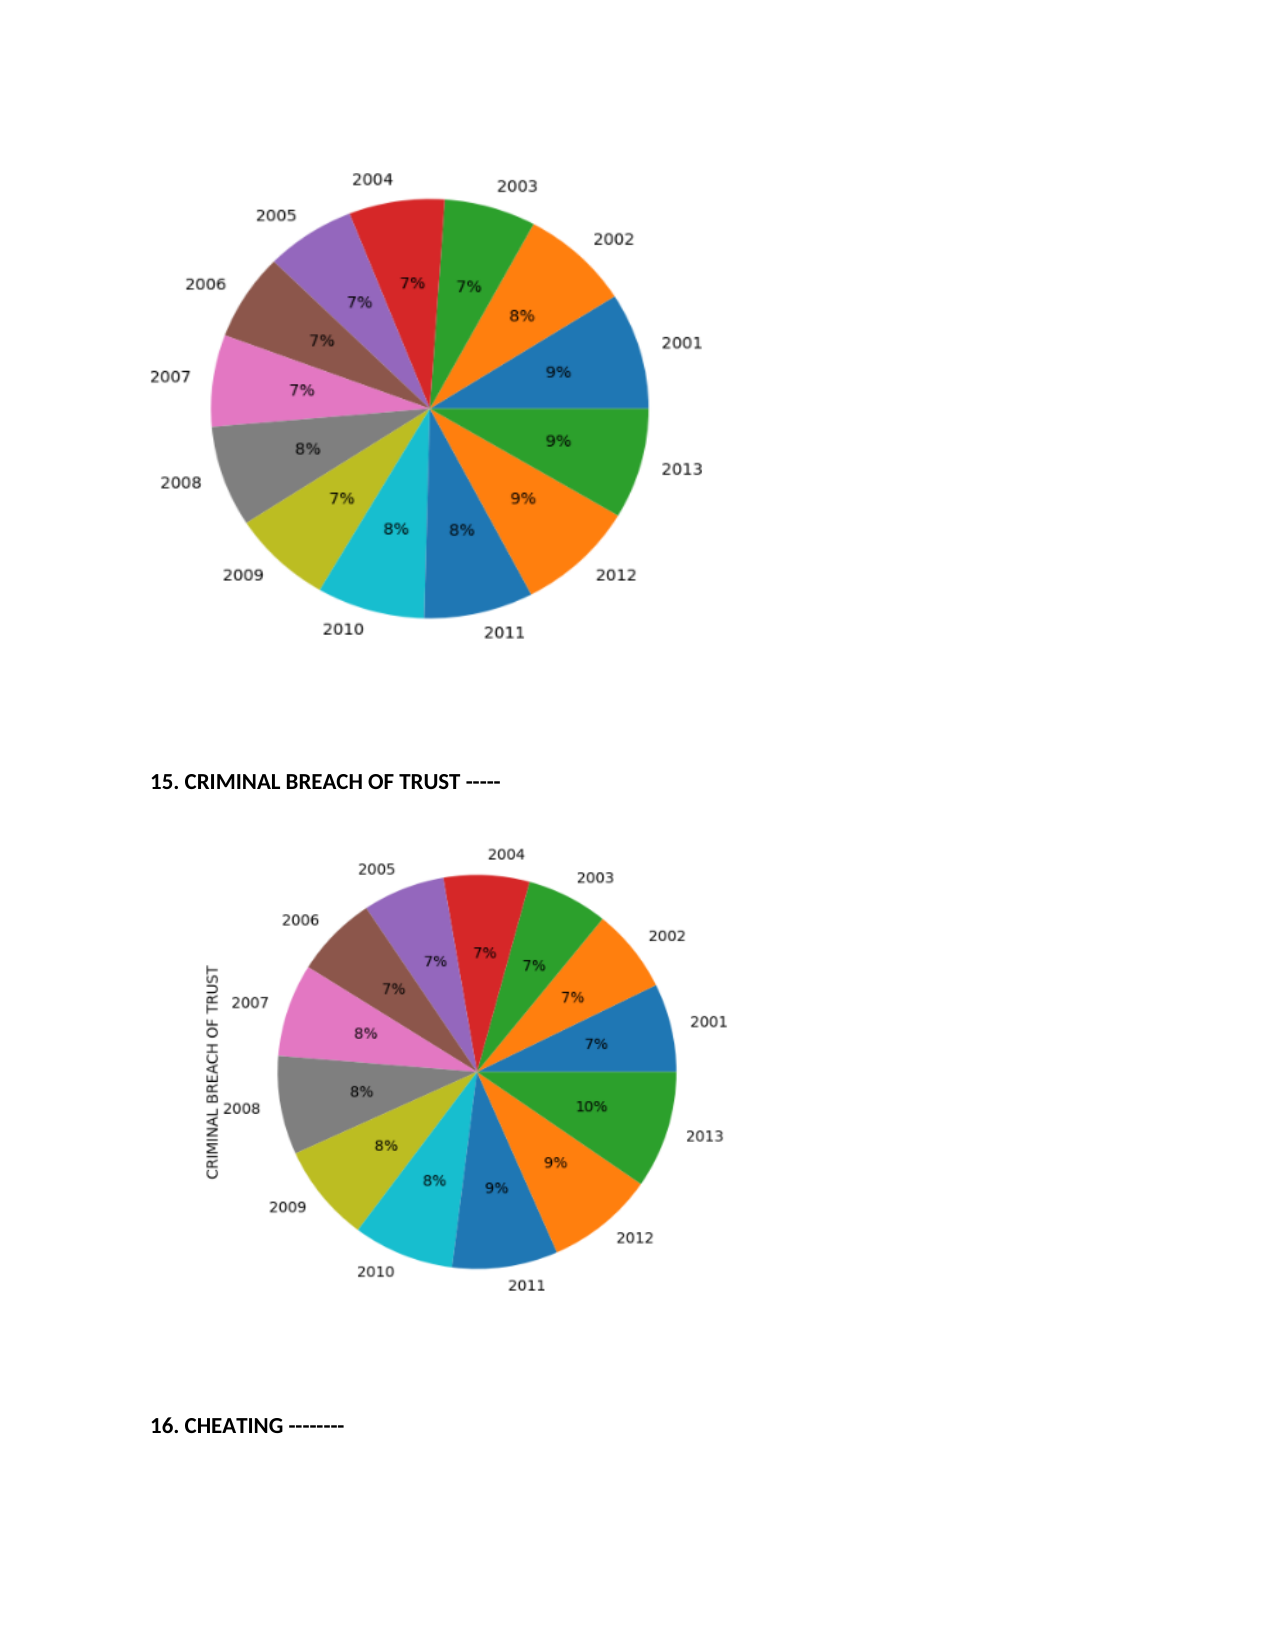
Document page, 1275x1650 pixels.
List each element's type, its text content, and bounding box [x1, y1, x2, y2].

text 15. CRIMINAL BREACH OF TRUST ----- [150, 767, 1125, 795]
text 16. CHEATING -------- [150, 1411, 1125, 1439]
picture [150, 819, 925, 1334]
picture [150, 150, 870, 689]
